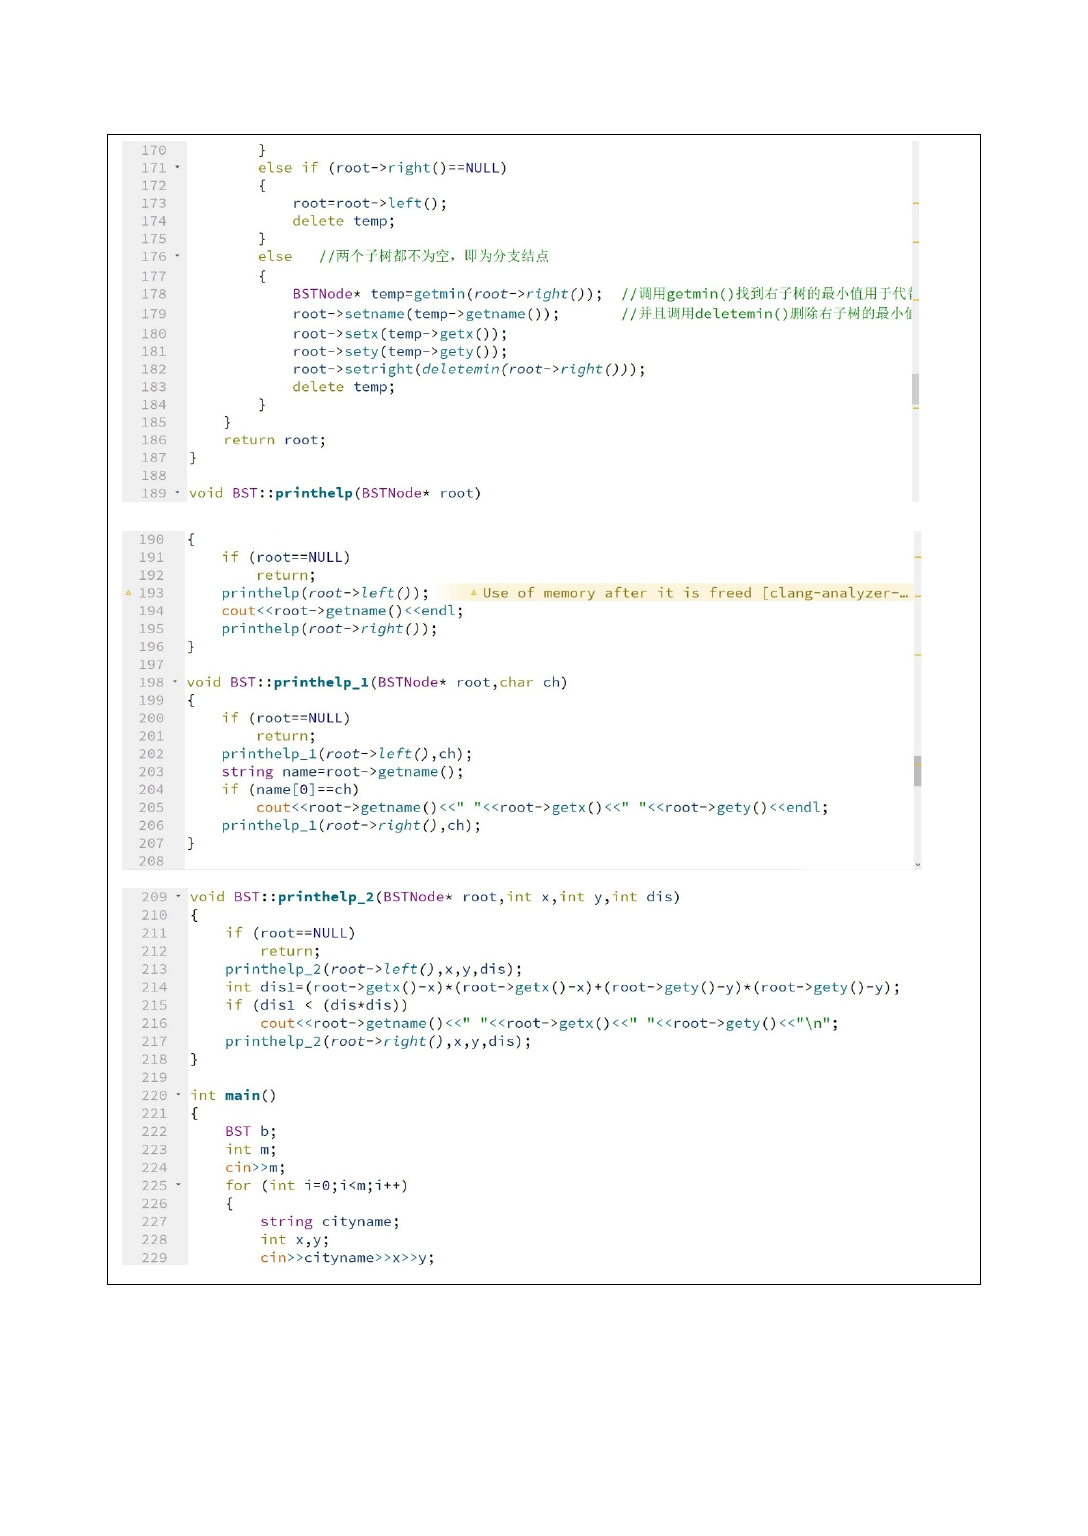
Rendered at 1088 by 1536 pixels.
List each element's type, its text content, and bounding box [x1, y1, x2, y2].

table_cell 三、实验过程或算法（源程序） [108, 135, 980, 1284]
picture [122, 141, 920, 502]
picture [122, 531, 922, 870]
picture [122, 888, 920, 1265]
